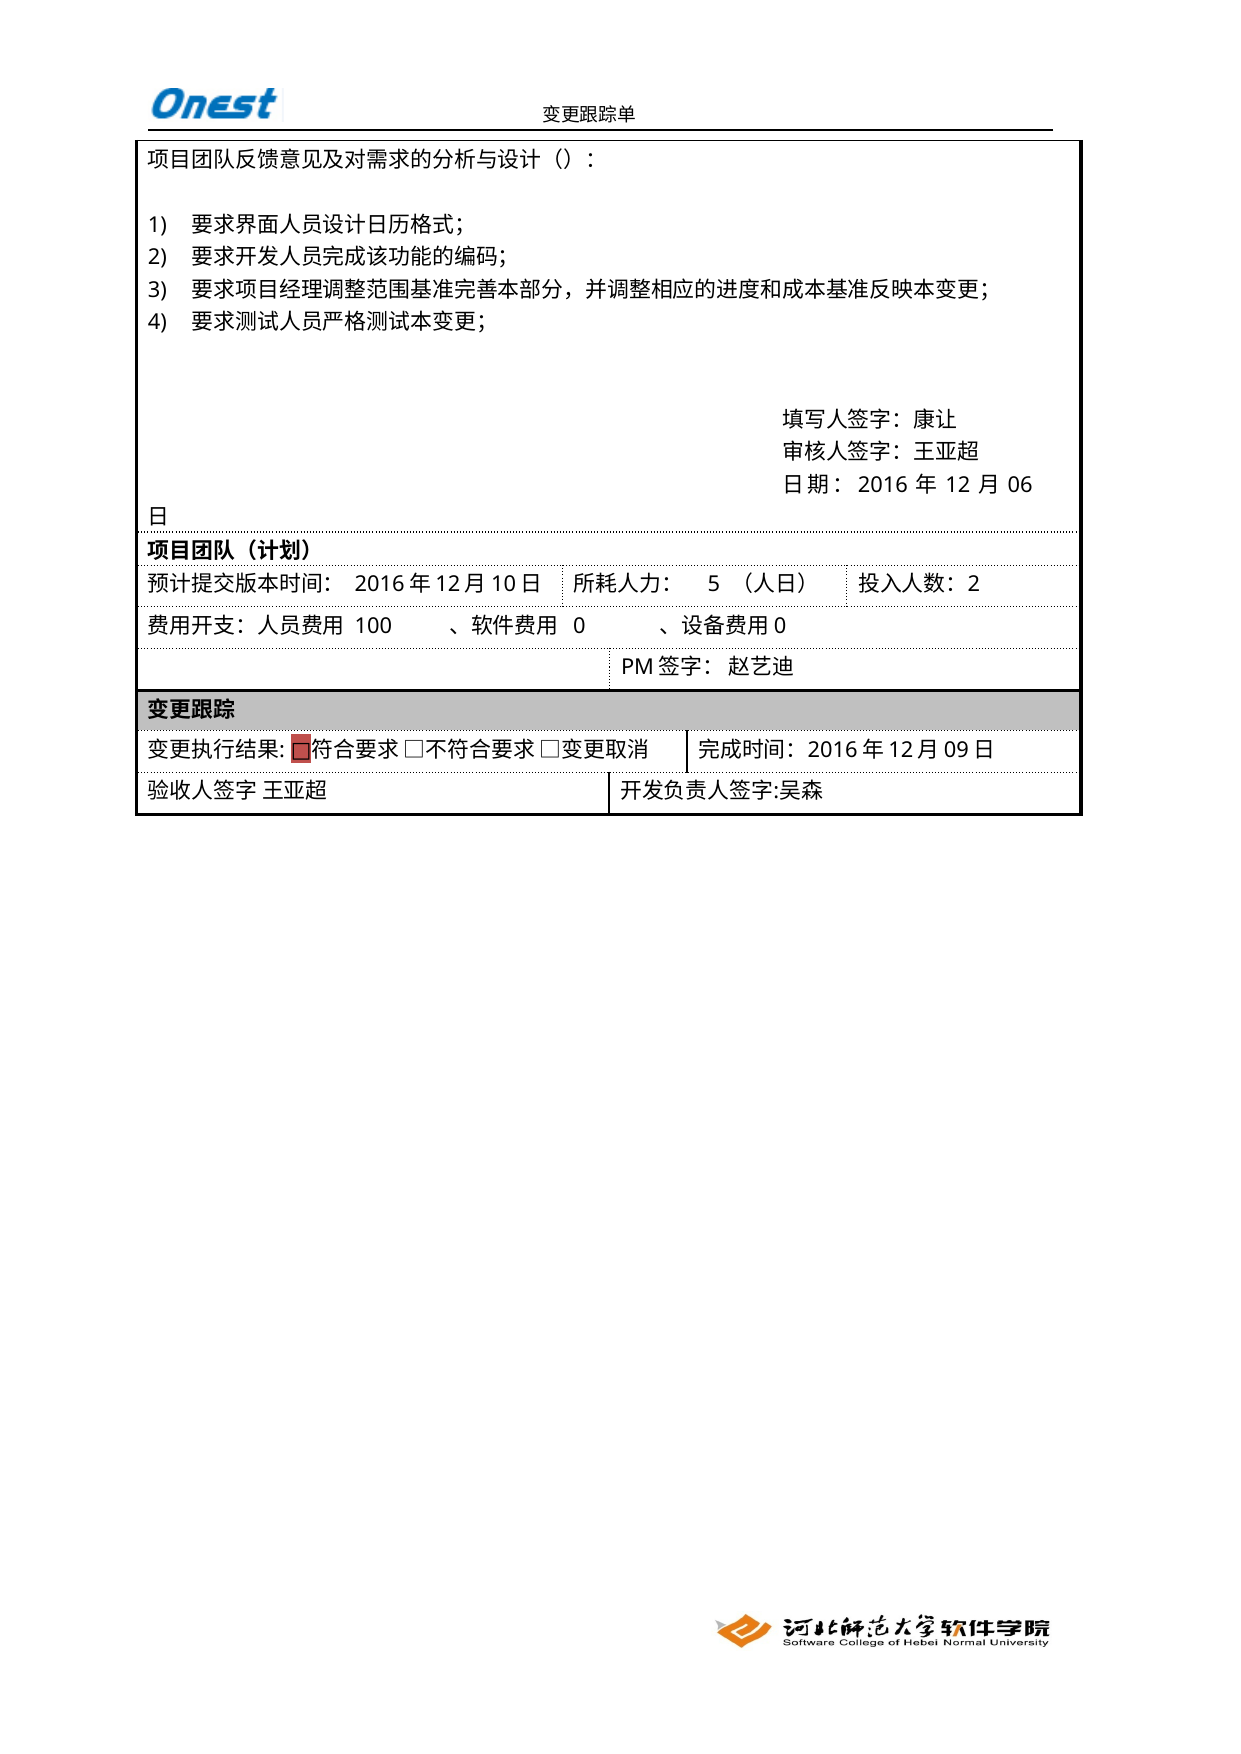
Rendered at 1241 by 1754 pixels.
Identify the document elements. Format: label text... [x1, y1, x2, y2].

picture [147, 88, 284, 122]
table_cell 项目团队反馈意见及对需求的分析与设计（）： 1) 要求界面人员设计日历格式； 2) 要求开发人员完成该功能的编码； 3) 要求项目经理调整范围基准完善本部分，并调整相应的进度和成本基准反映本变更； 4) 要求测试人员严格测试本变更； 填写人签字：康让 审核人签字：王亚超 日期：2016年12月06日 [138, 141, 1079, 531]
table_cell 变更跟踪 [138, 692, 1079, 730]
picture [711, 1611, 1054, 1651]
table_cell 预计提交版本时间： 2016年12月10日 [138, 565, 562, 606]
table_cell 所耗人力： 5 （人日） [562, 565, 847, 606]
table_cell 完成时间：2016年12月09日 [688, 730, 1079, 772]
table_cell [138, 648, 609, 689]
table_cell 项目团队（计划） [138, 531, 1079, 565]
table_cell PM签字： 赵艺迪 [610, 648, 1079, 689]
table_cell 投入人数：2 [847, 565, 1079, 606]
table_cell 开发负责人签字:吴森 [610, 772, 1079, 813]
table_cell 变更执行结果: □符合要求 □不符合要求 □变更取消 [138, 730, 686, 772]
table_cell 费用开支：人员费用 100 、软件费用 0 、设备费用 0 [138, 606, 1079, 648]
table_cell 验收人签字 王亚超 [138, 772, 608, 813]
